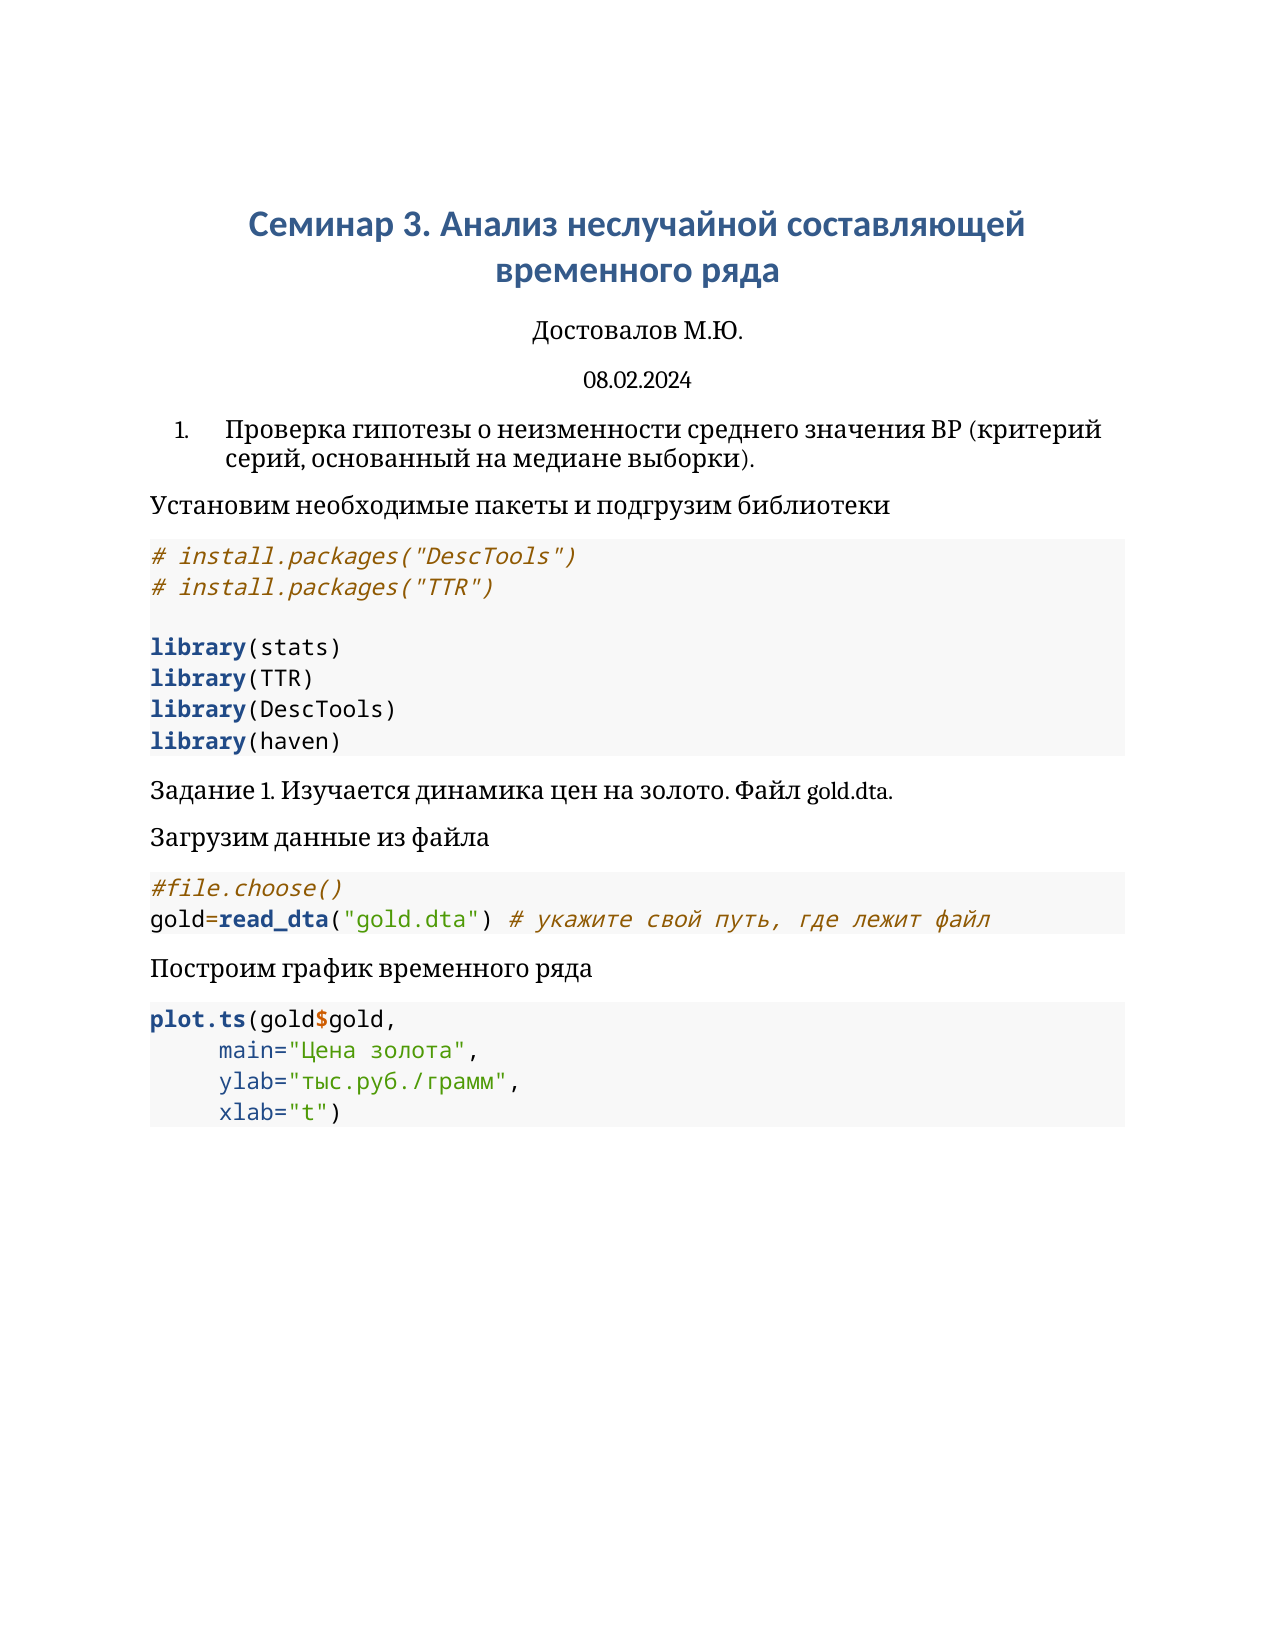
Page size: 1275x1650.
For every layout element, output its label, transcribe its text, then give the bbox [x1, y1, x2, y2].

title Семинар 3. Анализ неслучайной составляющей временного ряда [150, 200, 1125, 292]
text plot.ts(gold$gold, main="Цена золота", ylab="тыс.руб./грамм", xlab="t") [150, 1002, 1125, 1127]
list Проверка гипотезы о неизменности среднего значения ВР (критерий серий, основанный на медиане выборки). [175, 416, 1125, 473]
text Задание 1. Изучается динамика цен на золото. Файл gold.dta. [150, 777, 1125, 805]
text #file.choose() gold=read_dta("gold.dta") # укажите свой путь, где лежит файл [342, 872, 1125, 934]
text 08.02.2024 [150, 366, 1125, 395]
text Достовалов М.Ю. [150, 317, 1125, 345]
text # install.packages("DescTools") # install.packages("TTR") library(stats) library(TTR) library(DescTools) library(haven) [150, 539, 1125, 756]
text Установим необходимые пакеты и подгрузим библиотеки [150, 492, 1125, 521]
text Загрузим данные из файла [150, 824, 1125, 853]
text Построим график временного ряда [150, 955, 1125, 984]
